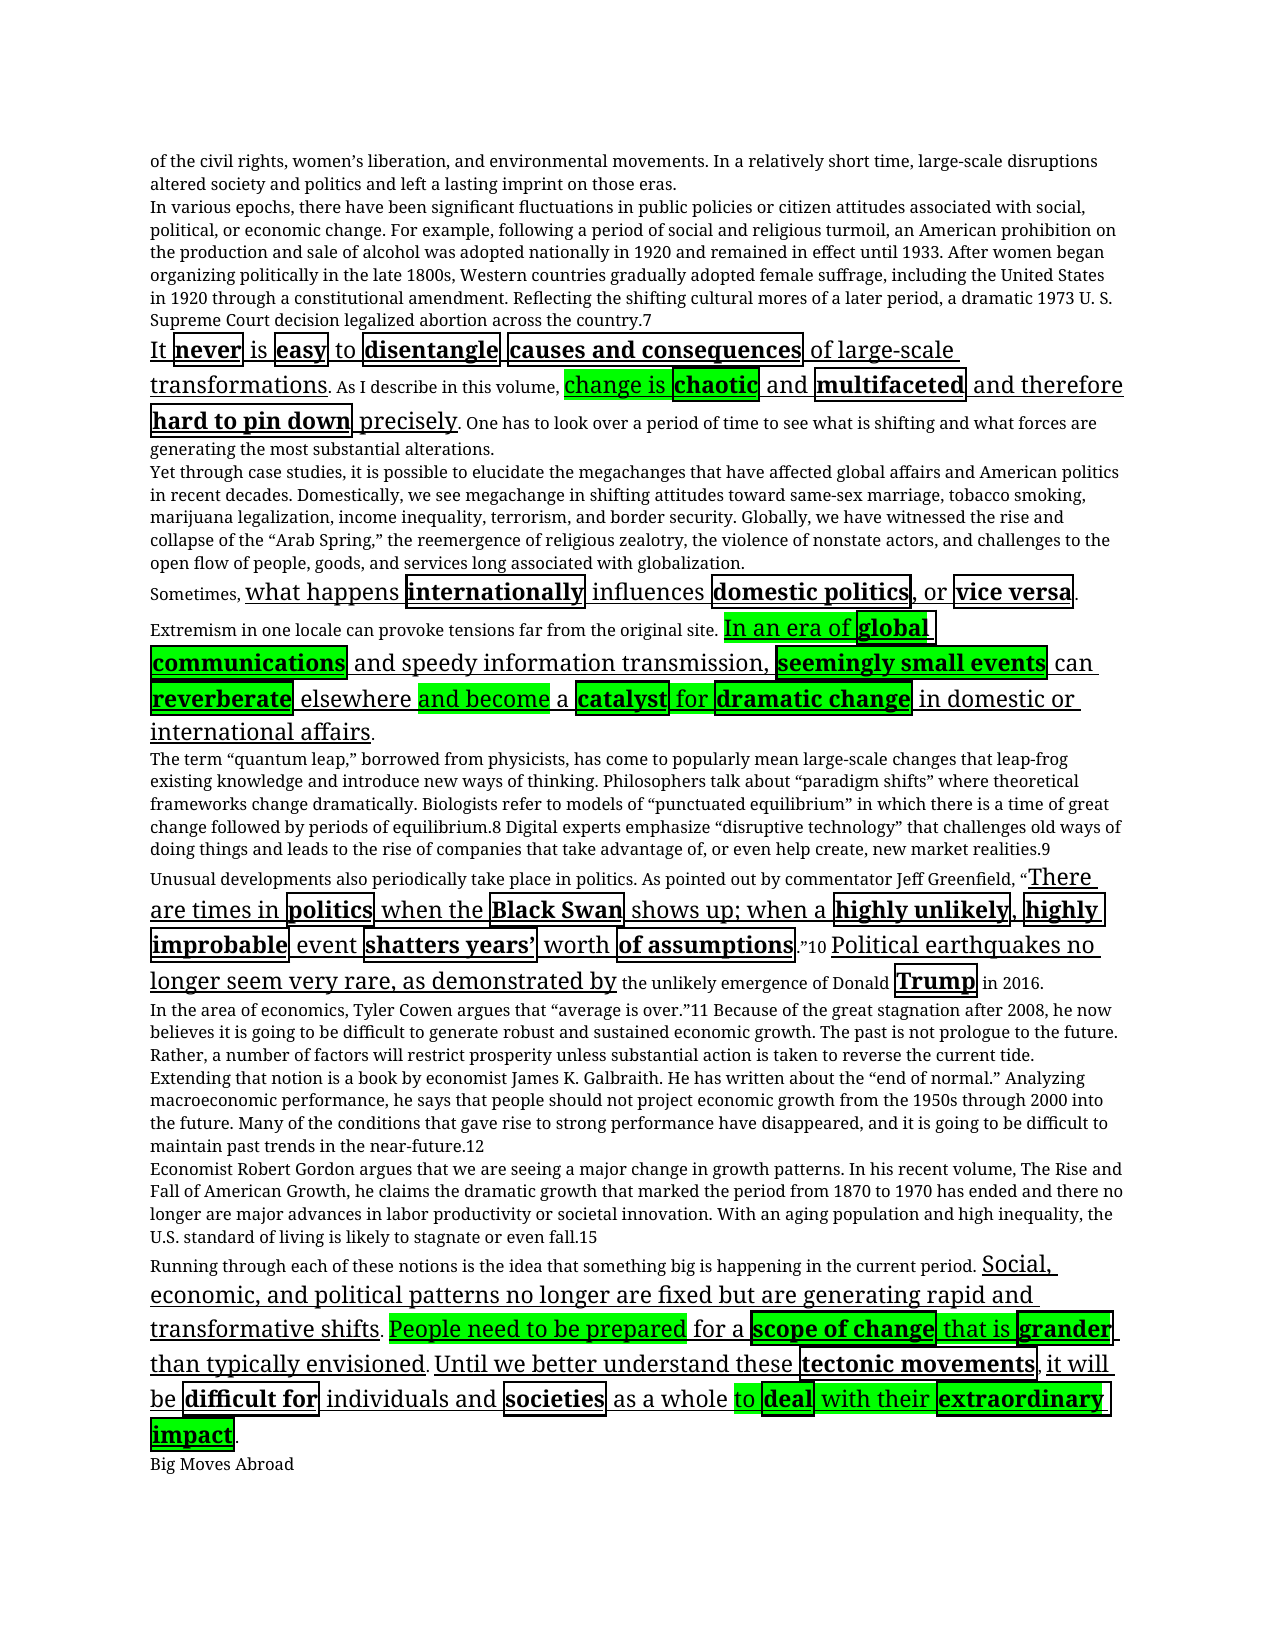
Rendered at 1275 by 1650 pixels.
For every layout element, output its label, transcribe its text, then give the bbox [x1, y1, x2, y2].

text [150, 150, 1125, 195]
text Sometimes, what happens internationally influences domestic politics, or vice versa. Extremism in one locale can provoke tensions far from the original site. In an era of global communications and speedy information transmission, seemingly small events can reverberate elsewhere and become a catalyst for dramatic change in domestic or international affairs. [150, 574, 1125, 747]
text Extending that notion is a book by economist James K. Galbraith. He has written about the “end of normal.” Analyzing macroeconomic performance, he says that people should not project economic growth from the 1950s through 2000 into the future. Many of the conditions that gave rise to strong performance have disappeared, and it is going to be difficult to maintain past trends in the near-future.12 [150, 1066, 1125, 1157]
text It never is easy to disentangle causes and consequences of large-scale transformations. As I describe in this volume, change is chaotic and multifaceted and therefore hard to pin down precisely. One has to look over a period of time to see what is shifting and what forces are generating the most substantial alterations. [150, 332, 1125, 461]
text Economist Robert Gordon argues that we are seeing a major change in growth patterns. In his recent volume, The Rise and Fall of American Growth, he claims the dramatic growth that marked the period from 1870 to 1970 has ended and there no longer are major advances in labor productivity or societal innovation. With an aging population and high inequality, the U.S. standard of living is likely to stagnate or even fall.15 [150, 1157, 1125, 1248]
text In the area of economics, Tyler Cowen argues that “average is over.”11 Because of the great stagnation after 2008, he now believes it is going to be difficult to generate robust and sustained economic growth. The past is not prologue to the future. Rather, a number of factors will restrict prosperity unless substantial action is taken to reverse the current tide. [150, 998, 1125, 1066]
text Big Moves Abroad [150, 1452, 1125, 1475]
text In various epochs, there have been significant fluctuations in public policies or citizen attitudes associated with social, political, or economic change. For example, following a period of social and religious turmoil, an American prohibition on the production and sale of alcohol was adopted nationally in 1920 and remained in effect until 1933. After women began organizing politically in the late 1800s, Western countries gradually adopted female suffrage, including the United States in 1920 through a constitutional amendment. Reflecting the shifting cultural mores of a later period, a dramatic 1973 U. S. Supreme Court decision legalized abortion across the country.7 [150, 195, 1125, 332]
text Running through each of these notions is the idea that something big is happening in the current period. Social, economic, and political patterns no longer are fixed but are generating rapid and transformative shifts. People need to be prepared for a scope of change that is grander than typically envisioned. Until we better understand these tectonic movements, it will be difficult for individuals and societies as a whole to deal with their extraordinary impact. [150, 1248, 1125, 1452]
text Unusual developments also periodically take place in politics. As pointed out by commentator Jeff Greenfield, “There are times in politics when the Black Swan shows up; when a highly unlikely, highly improbable event shatters years’ worth of assumptions.”10 Political earthquakes no longer seem very rare, as demonstrated by the unlikely emergence of Donald Trump in 2016. [150, 861, 1125, 998]
text Yet through case studies, it is possible to elucidate the megachanges that have affected global affairs and American politics in recent decades. Domestically, we see megachange in shifting attitudes toward same-sex marriage, tobacco smoking, marijuana legalization, income inequality, terrorism, and border security. Globally, we have witnessed the rise and collapse of the “Arab Spring,” the reemergence of religious zealotry, the violence of nonstate actors, and challenges to the open flow of people, goods, and services long associated with globalization. [150, 461, 1125, 574]
text The term “quantum leap,” borrowed from physicists, has come to popularly mean large-scale changes that leap-frog existing knowledge and introduce new ways of thinking. Philosophers talk about “paradigm shifts” where theoretical frameworks change dramatically. Biologists refer to models of “punctuated equilibrium” in which there is a time of great change followed by periods of equilibrium.8 Digital experts emphasize “disruptive technology” that challenges old ways of doing things and leads to the rise of companies that take advantage of, or even help create, new market realities.9 [150, 747, 1125, 861]
